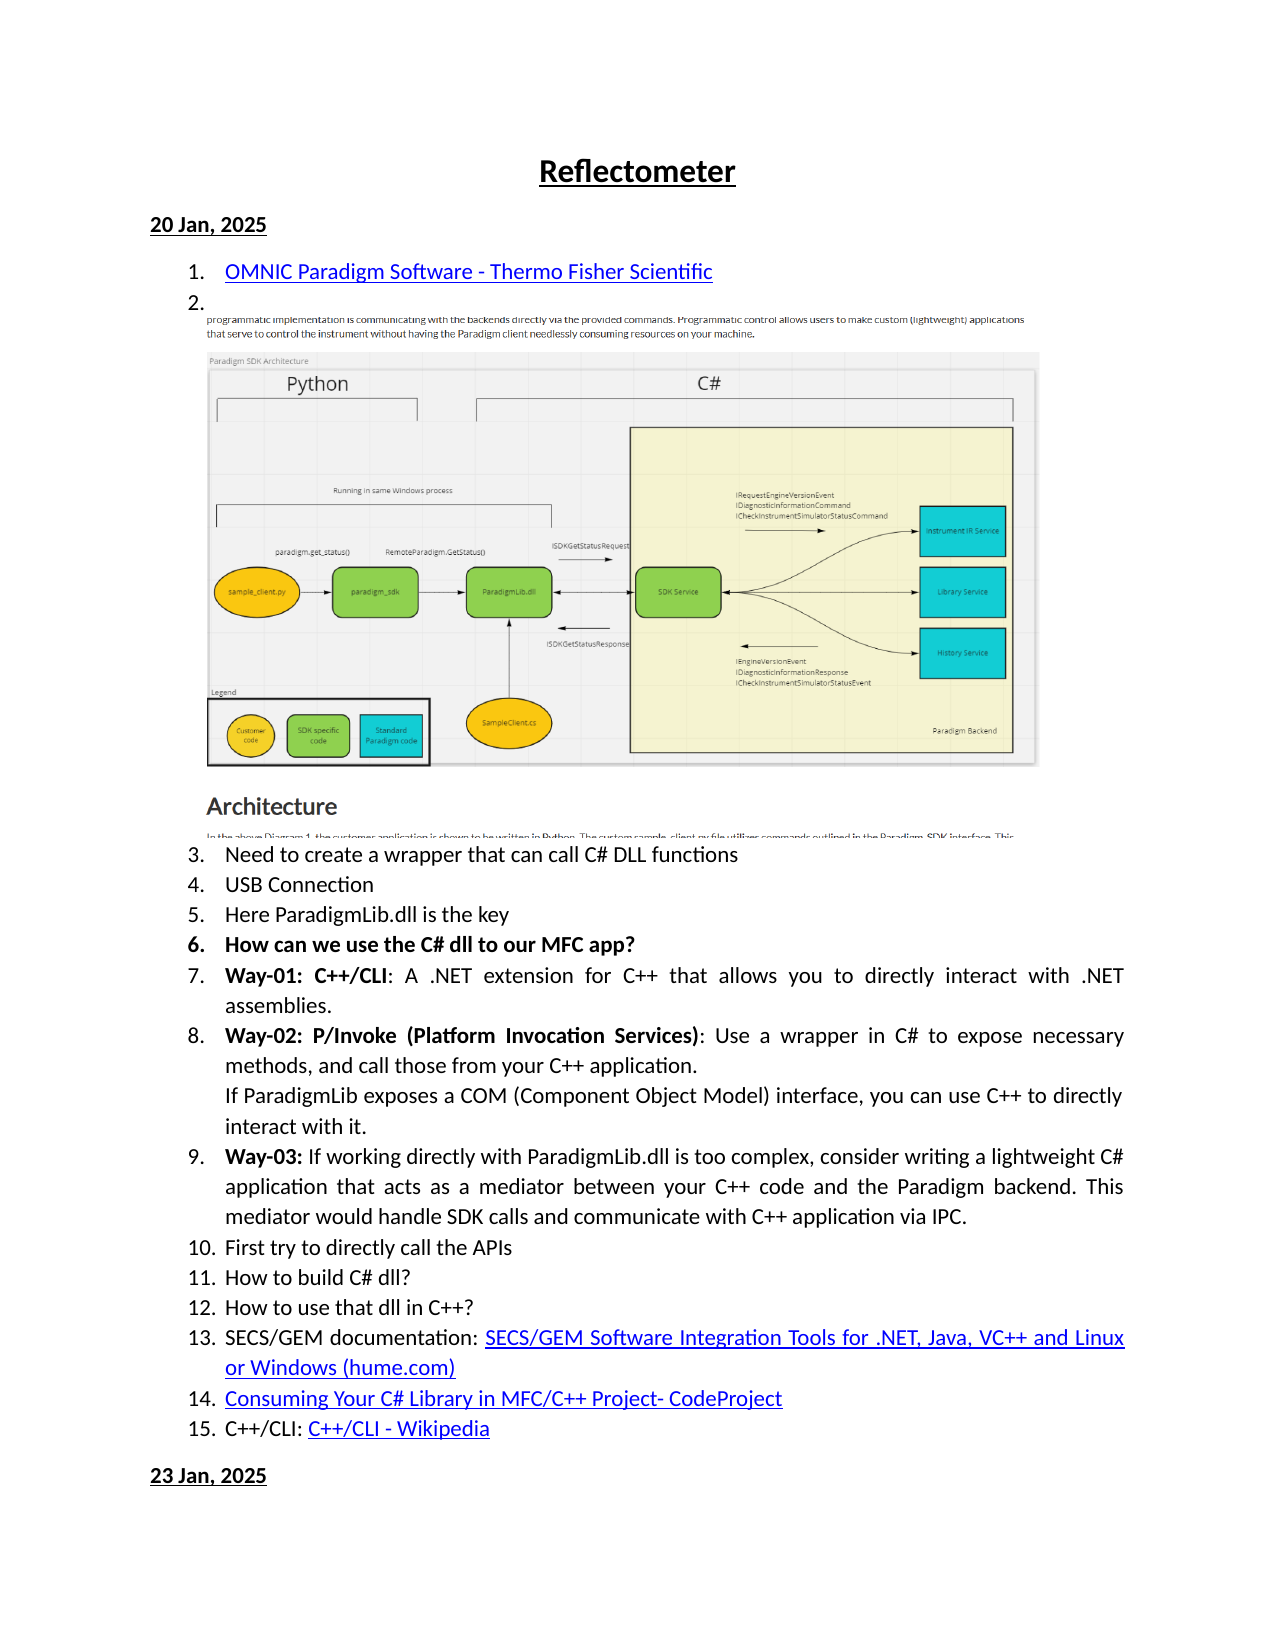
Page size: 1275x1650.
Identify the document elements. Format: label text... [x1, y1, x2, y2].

list How to use that dll in C++? [187, 1293, 1125, 1321]
list Need to create a wrapper that can call C# DLL functions [187, 840, 1125, 868]
text 23 Jan, 2025 [150, 1461, 1125, 1489]
list Way-01: C++/CLI: A .NET extension for C++ that allows you to directly interact with .NET assemblies. [187, 961, 1125, 1019]
list How can we use the C# dll to our MFC app? [187, 931, 1125, 959]
list SECS/GEM documentation: SECS/GEM Software Integration Tools for .NET, Java, VC++ and Linux or Windows (hume.com) [187, 1323, 1125, 1382]
text Reflectometer [150, 150, 1125, 191]
list If ParadigmLib exposes a COM (Component Object Model) interface, you can use C++ to directly interact with it. [225, 1082, 1125, 1140]
picture [187, 317, 1090, 838]
text 20 Jan, 2025 [150, 211, 1125, 239]
list Way-03: If working directly with ParadigmLib.dll is too complex, consider writing a lightweight C# application that acts as a mediator between your C++ code and the Paradigm backend. This mediator would handle SDK calls and communicate with C++ application via IPC. [187, 1142, 1125, 1231]
list Consuming Your C# Library in MFC/C++ Project- CodeProject [187, 1384, 1125, 1412]
list USB Connection [187, 870, 1125, 898]
list OMNIC Paradigm Software - Thermo Fisher Scientific [187, 257, 1125, 286]
list How to build C# dll? [187, 1263, 1125, 1291]
list First try to directly call the APIs [187, 1233, 1125, 1261]
list C++/CLI: C++/CLI - Wikipedia [187, 1414, 1125, 1442]
list Here ParadigmLib.dll is the key [187, 900, 1125, 928]
list Way-02: P/Invoke (Platform Invocation Services): Use a wrapper in C# to expose necessary methods, and call those from your C++ application. [187, 1021, 1125, 1079]
